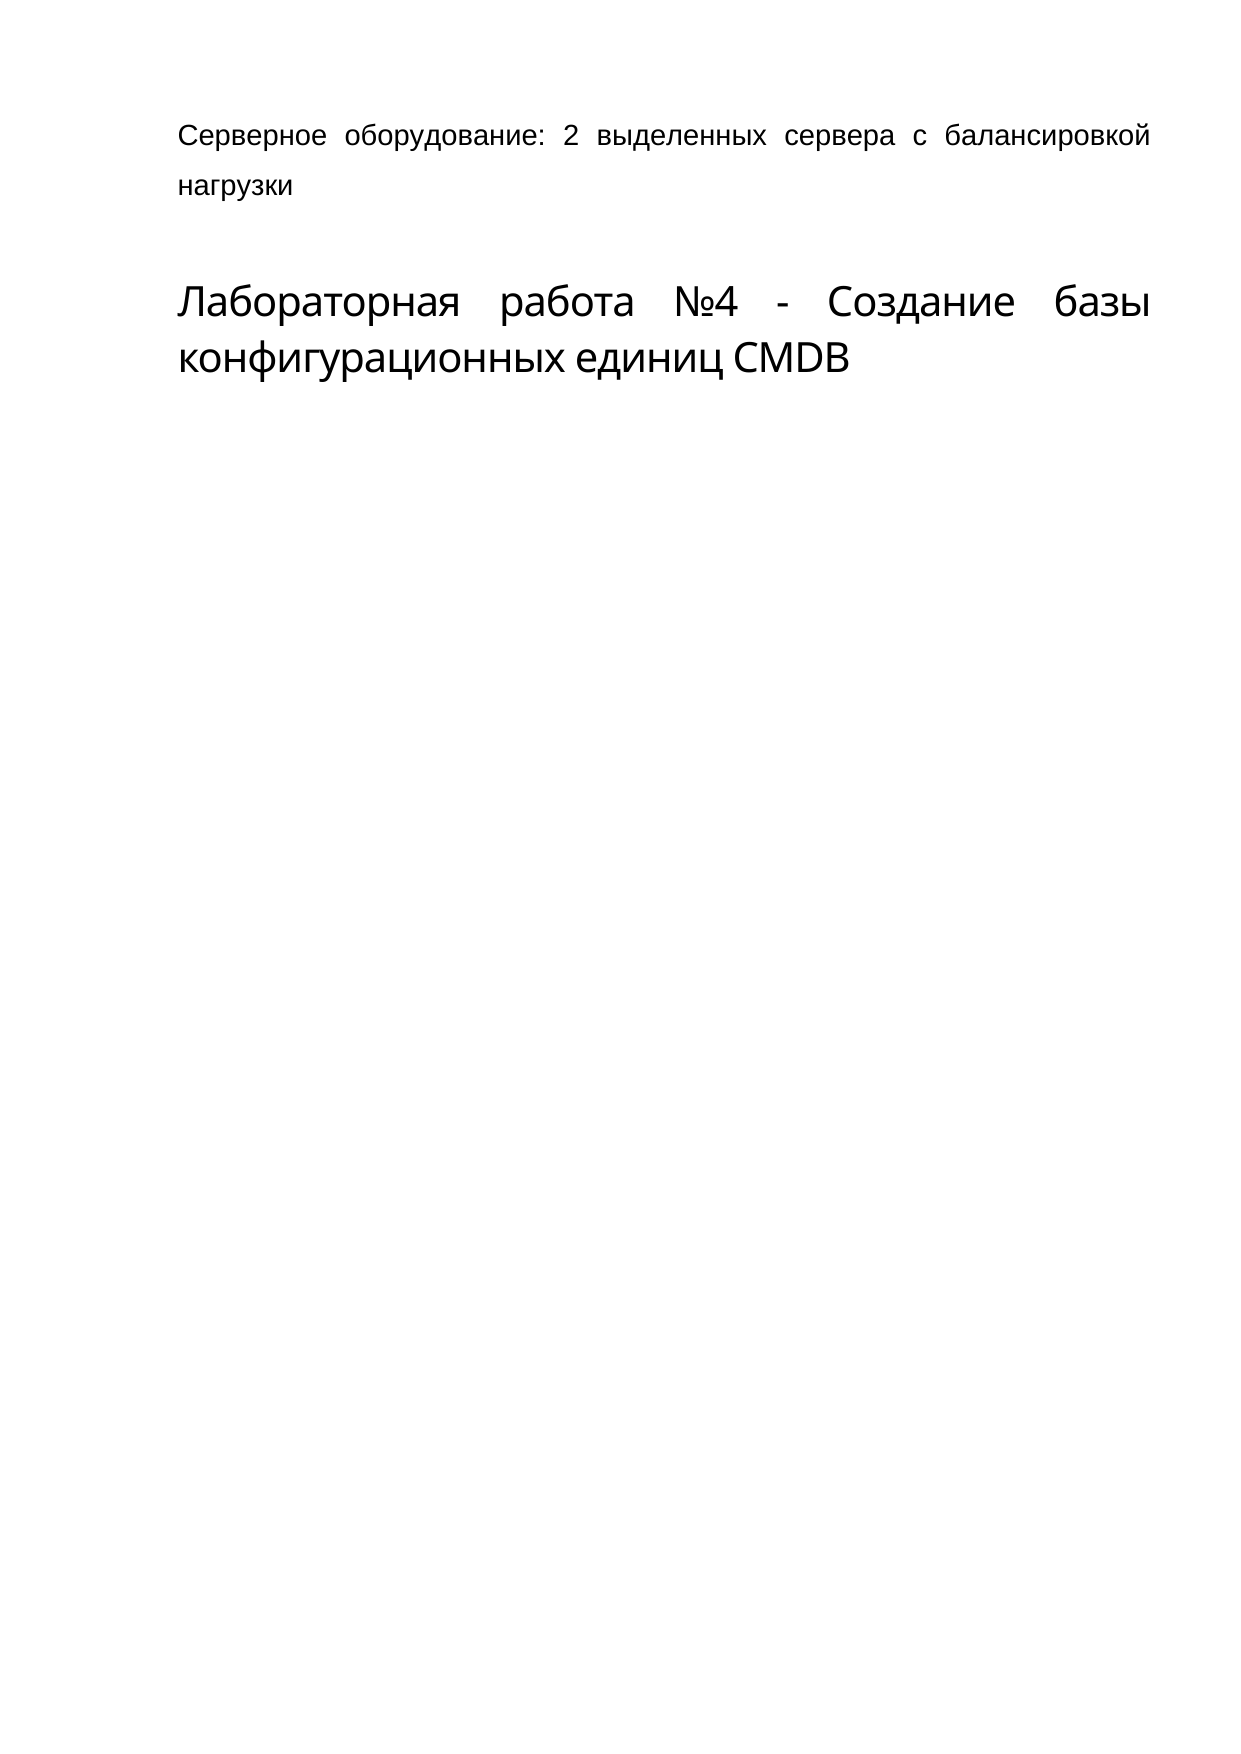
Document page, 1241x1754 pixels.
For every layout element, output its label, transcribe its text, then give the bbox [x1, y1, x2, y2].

text Серверное оборудование: 2 выделенных сервера с балансировкой нагрузки [177, 118, 1152, 202]
title Лабораторная работа №4 - Создание базы конфигурационных единиц CMDB [177, 272, 1152, 385]
